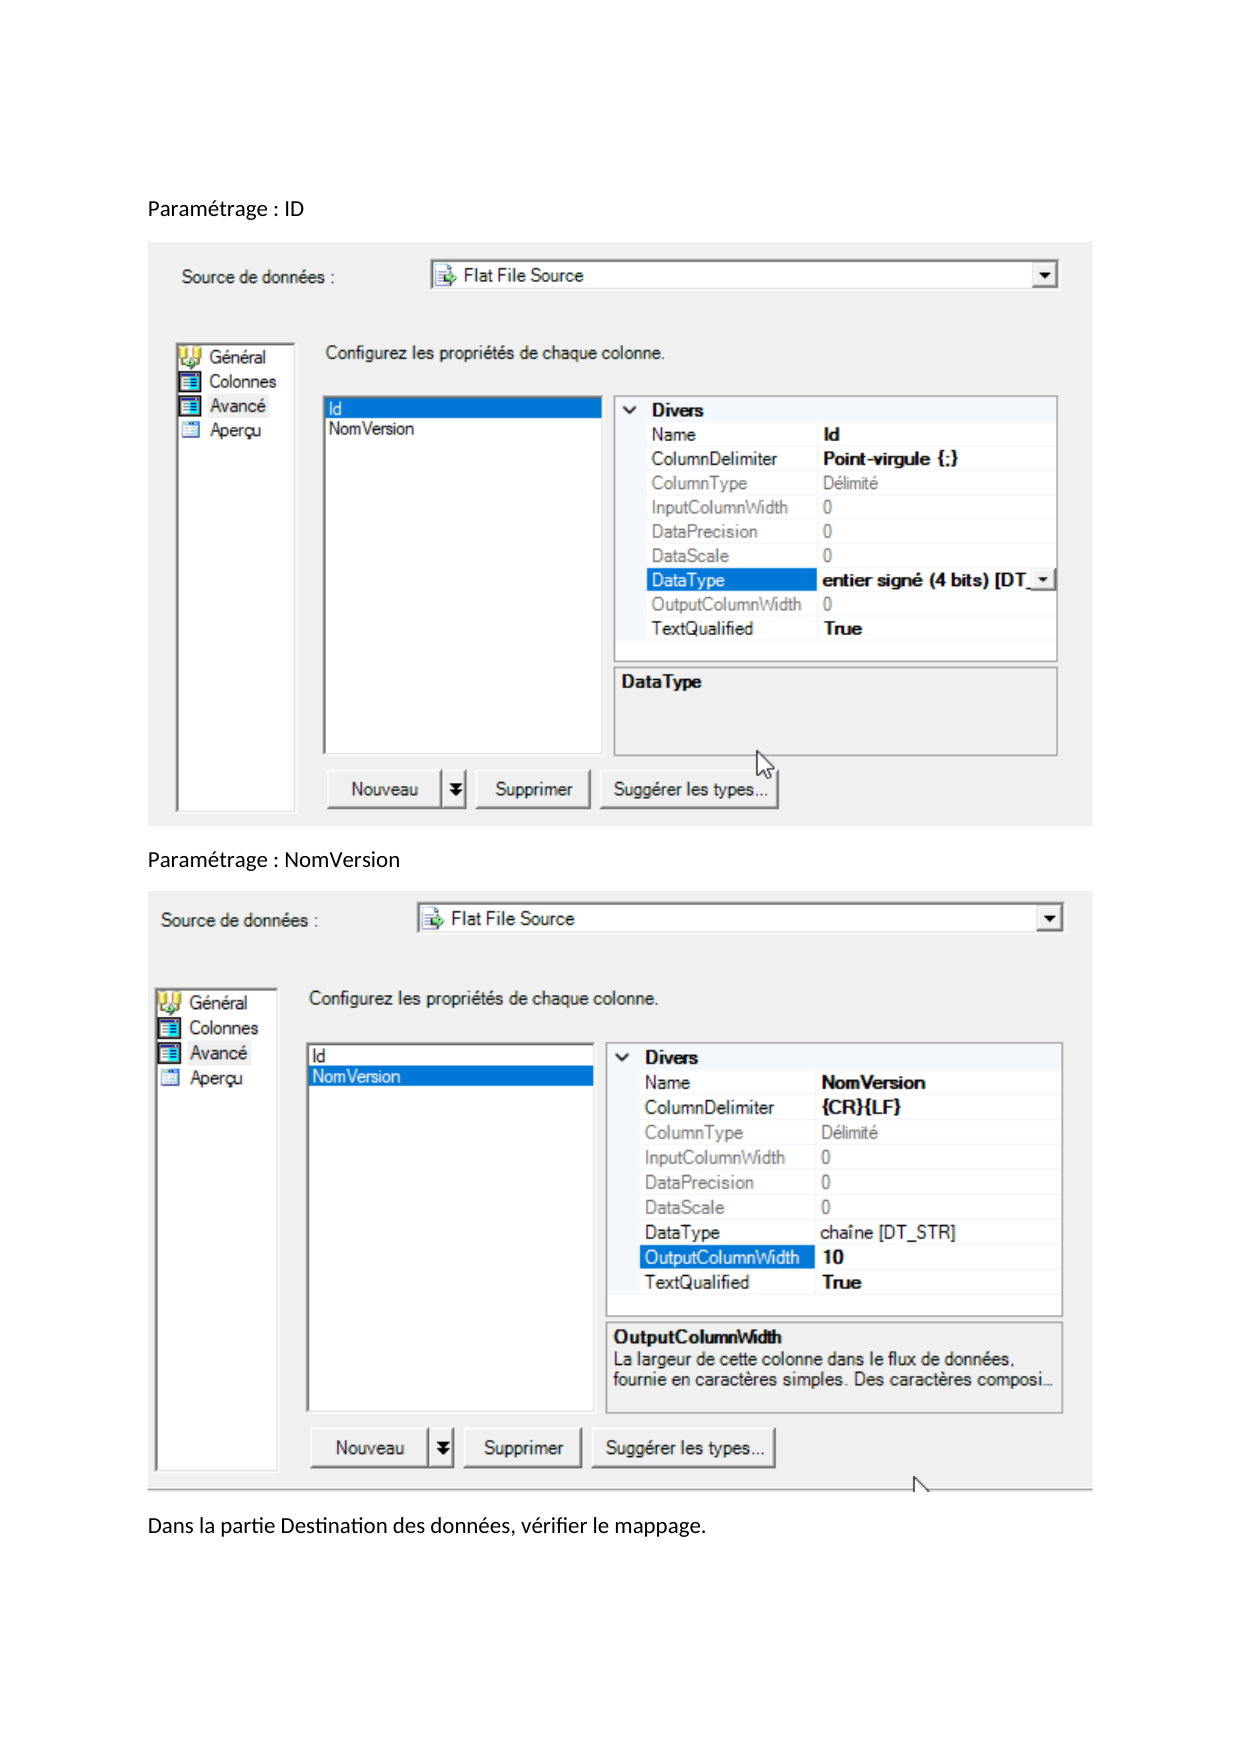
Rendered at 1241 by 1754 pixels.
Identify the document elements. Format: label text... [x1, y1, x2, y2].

text Dans la partie Destination des données, vérifier le mappage. [148, 1511, 1093, 1539]
text Paramétrage : ID [148, 194, 1093, 222]
picture [147, 891, 1093, 1492]
picture [147, 241, 1093, 826]
text Paramétrage : NomVersion [148, 845, 1093, 873]
